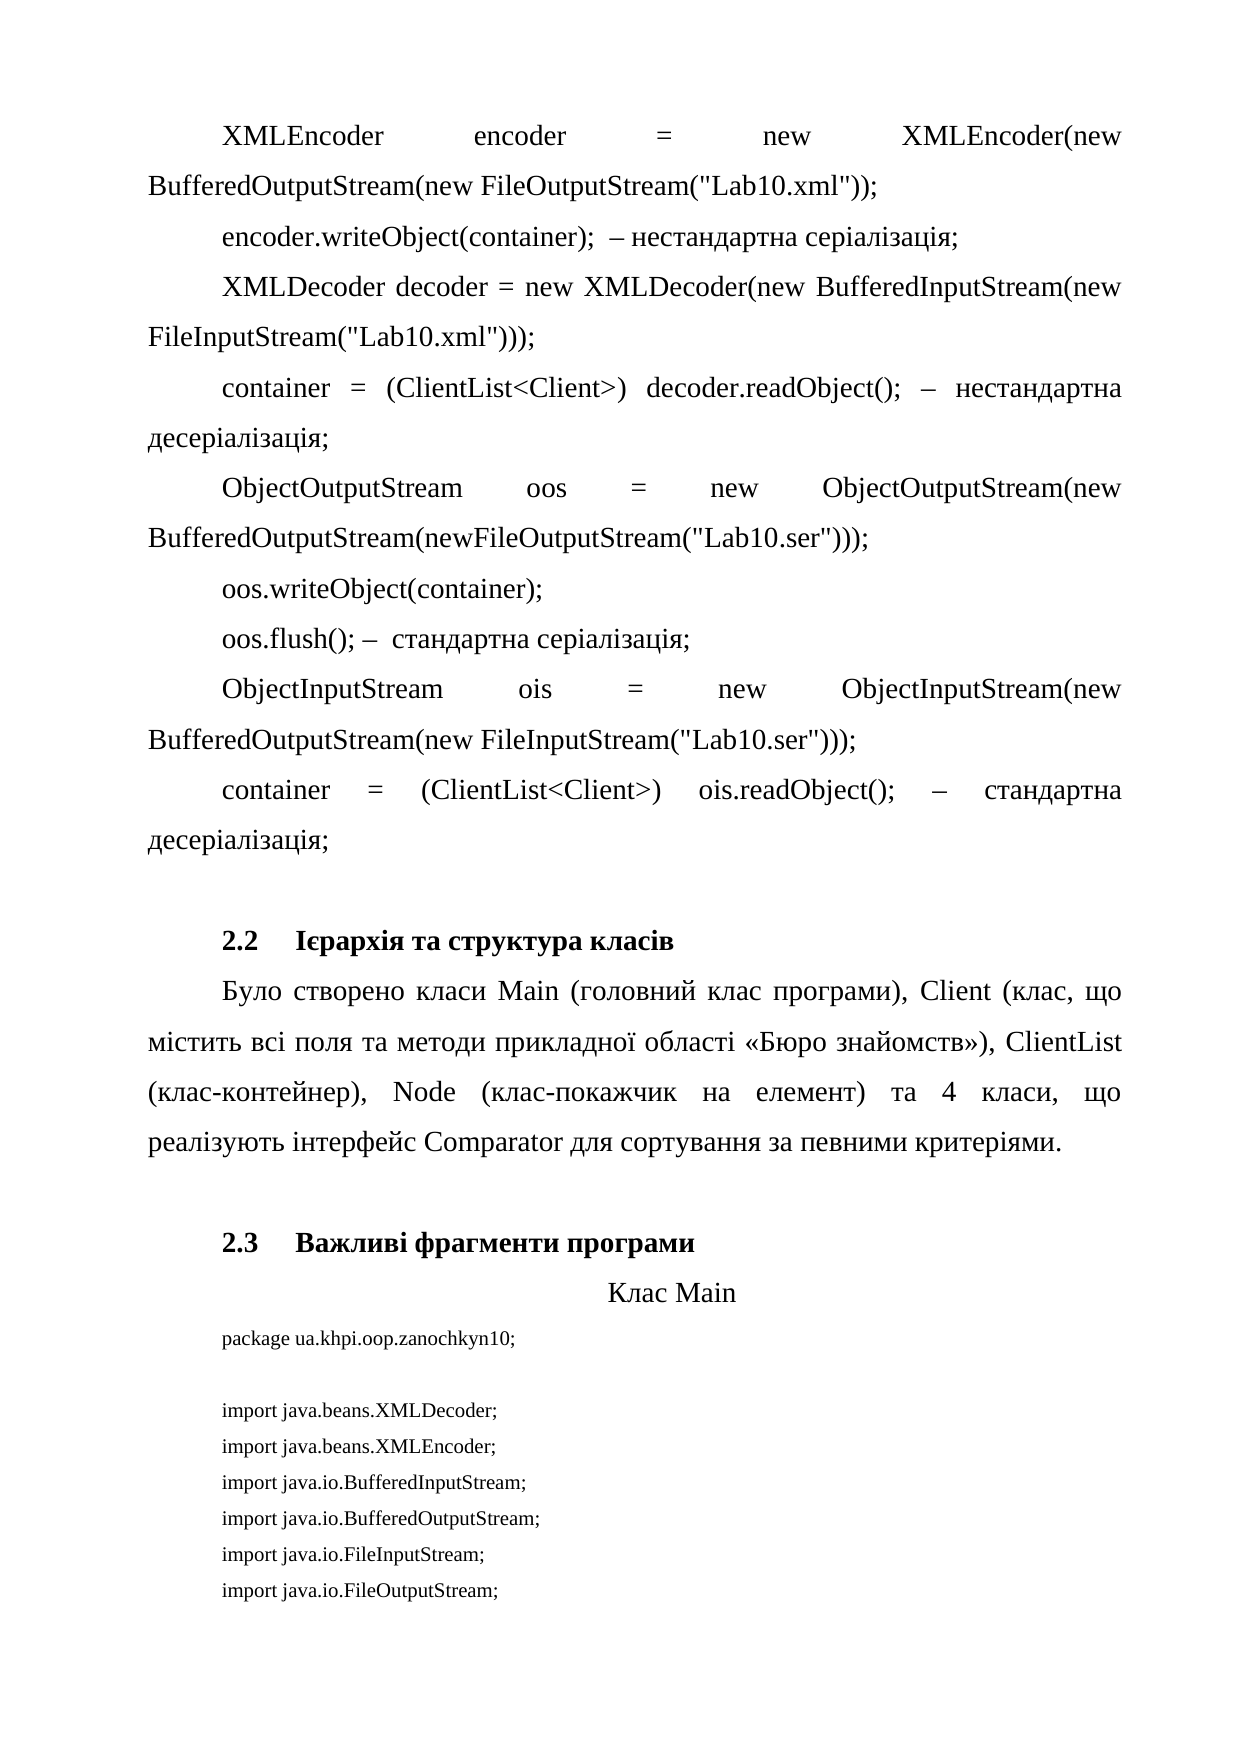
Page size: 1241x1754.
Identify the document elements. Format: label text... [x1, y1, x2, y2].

text encoder.writeObject(container); – нестандартна серіалізація; [148, 219, 1122, 252]
list import java.io.FileOutputStream; [148, 1578, 1122, 1602]
list import java.io.BufferedInputStream; [148, 1470, 1122, 1494]
list import java.io.BufferedOutputStream; [148, 1506, 1122, 1530]
list package ua.khpi.oop.zanochkyn10; [148, 1326, 1122, 1350]
list Було створено класи Main (головний клас програми), Client (клас, що містить всі поля та методи прикладної області «Бюро знайомств»), ClientList (клас-контейнер), Node (клас-покажчик на елемент) та 4 класи, що реалізують інтерфейс Comparator для сортування за певними критеріями. [148, 973, 1122, 1158]
list import java.beans.XMLDecoder; [148, 1398, 1122, 1422]
list oos.flush(); – стандартна серіалізація; [148, 621, 1122, 655]
text ObjectOutputStream oos = new ObjectOutputStream(new BufferedOutputStream(newFileOutputStream("Lab10.ser"))); [148, 470, 1122, 554]
list import java.io.FileInputStream; [148, 1542, 1122, 1566]
list Клас Main [148, 1275, 1122, 1309]
list container = (ClientList<Client>) ois.readObject(); – стандартна десеріалізація; [148, 772, 1122, 856]
list container = (ClientList<Client>) decoder.readObject(); – нестандартна десеріалізація; [148, 370, 1122, 453]
list Важливі фрагменти програми [148, 1225, 1122, 1258]
text XMLDecoder decoder = new XMLDecoder(new BufferedInputStream(new FileInputStream("Lab10.xml"))); [148, 269, 1122, 353]
text XMLEncoder encoder = new XMLEncoder(new BufferedOutputStream(new FileOutputStream("Lab10.xml")); [148, 118, 1122, 202]
list import java.beans.XMLEncoder; [148, 1434, 1122, 1458]
text oos.writeObject(container); [148, 571, 1122, 604]
list Ієрархія та структура класів [148, 923, 1122, 957]
text ObjectInputStream ois = new ObjectInputStream(new BufferedOutputStream(new FileInputStream("Lab10.ser"))); [148, 672, 1122, 755]
